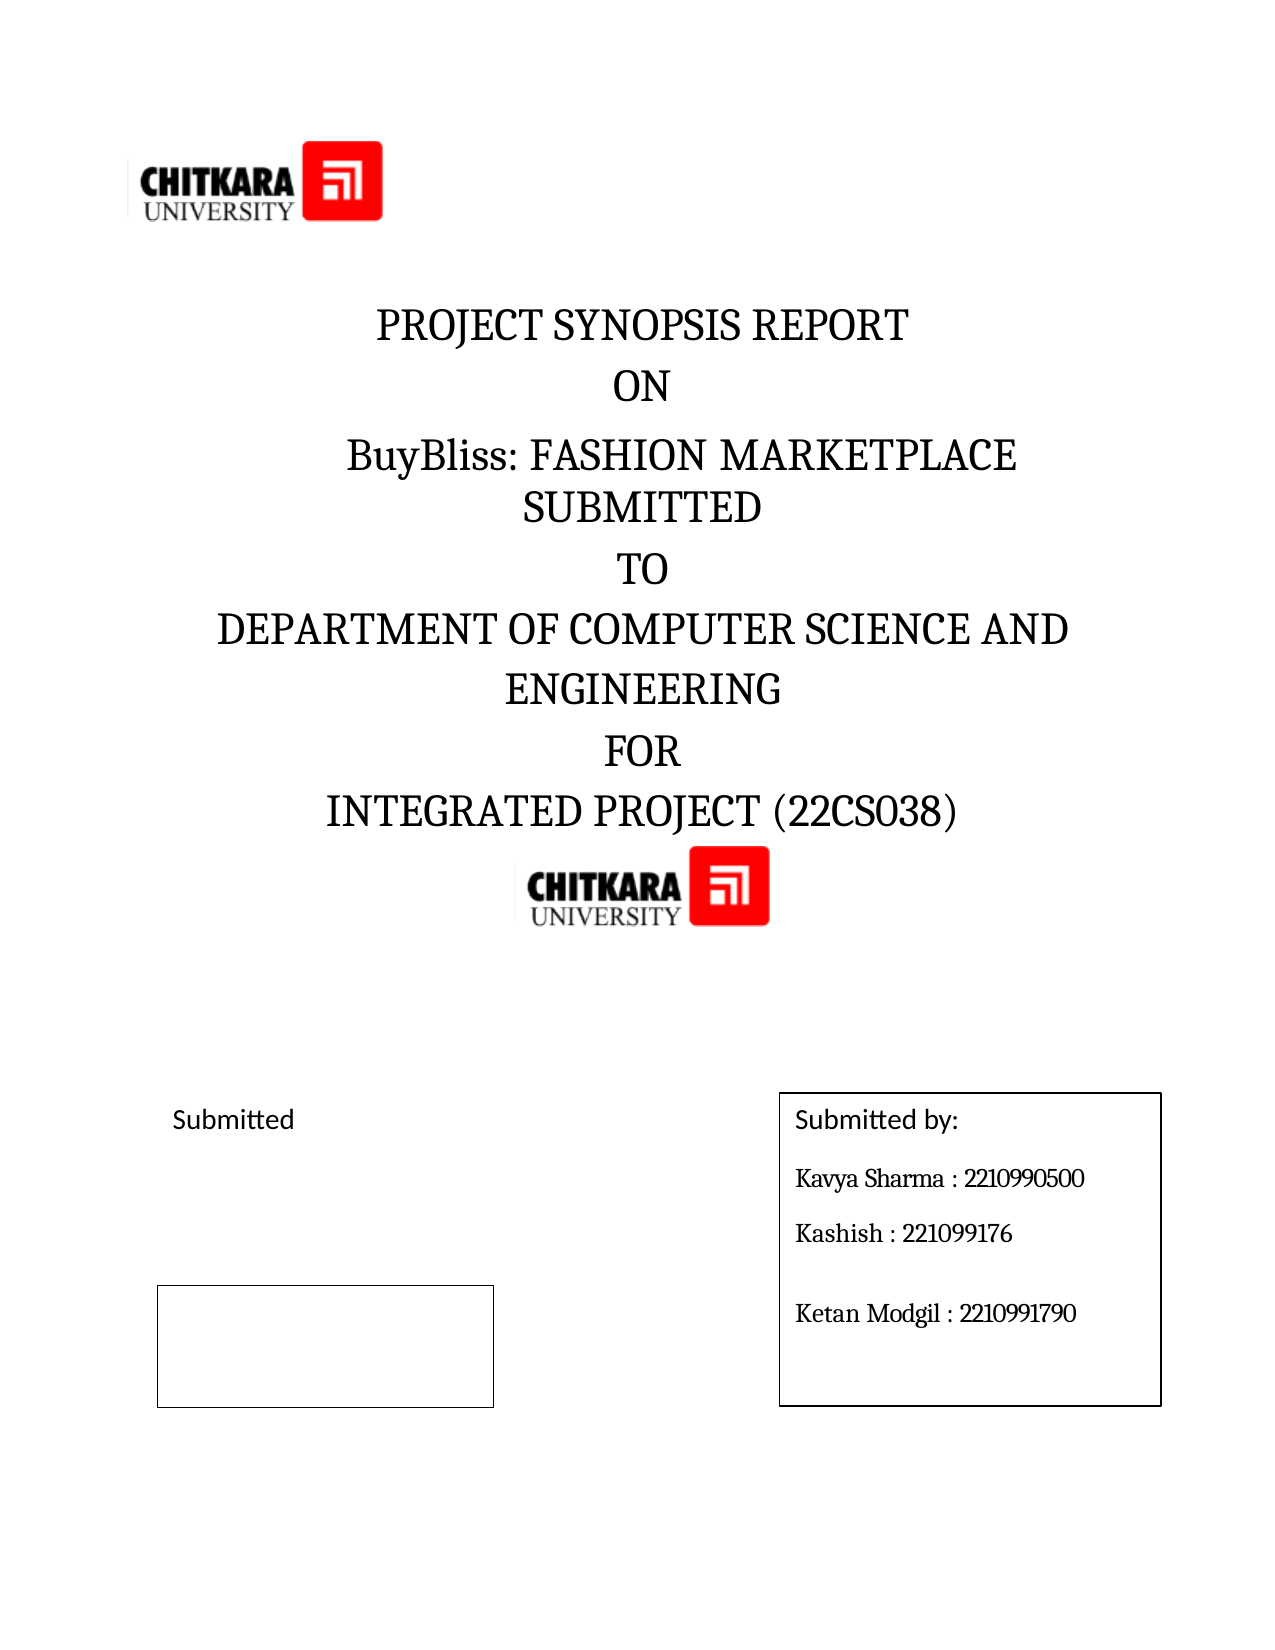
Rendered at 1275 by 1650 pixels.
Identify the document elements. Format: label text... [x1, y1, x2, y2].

subtitle BuyBliss: FASHION MARKETPLACE [190, 429, 1162, 481]
text INTEGRATED PROJECT (22CS038) [122, 786, 1162, 838]
text PROJECT SYNOPSIS REPORT ON [362, 299, 923, 412]
text FOR [362, 724, 923, 777]
text TO [362, 542, 923, 595]
picture [514, 846, 770, 927]
text DEPARTMENT OF COMPUTER SCIENCE AND ENGINEERING [122, 603, 1162, 716]
picture [127, 141, 383, 222]
text SUBMITTED [362, 481, 924, 534]
